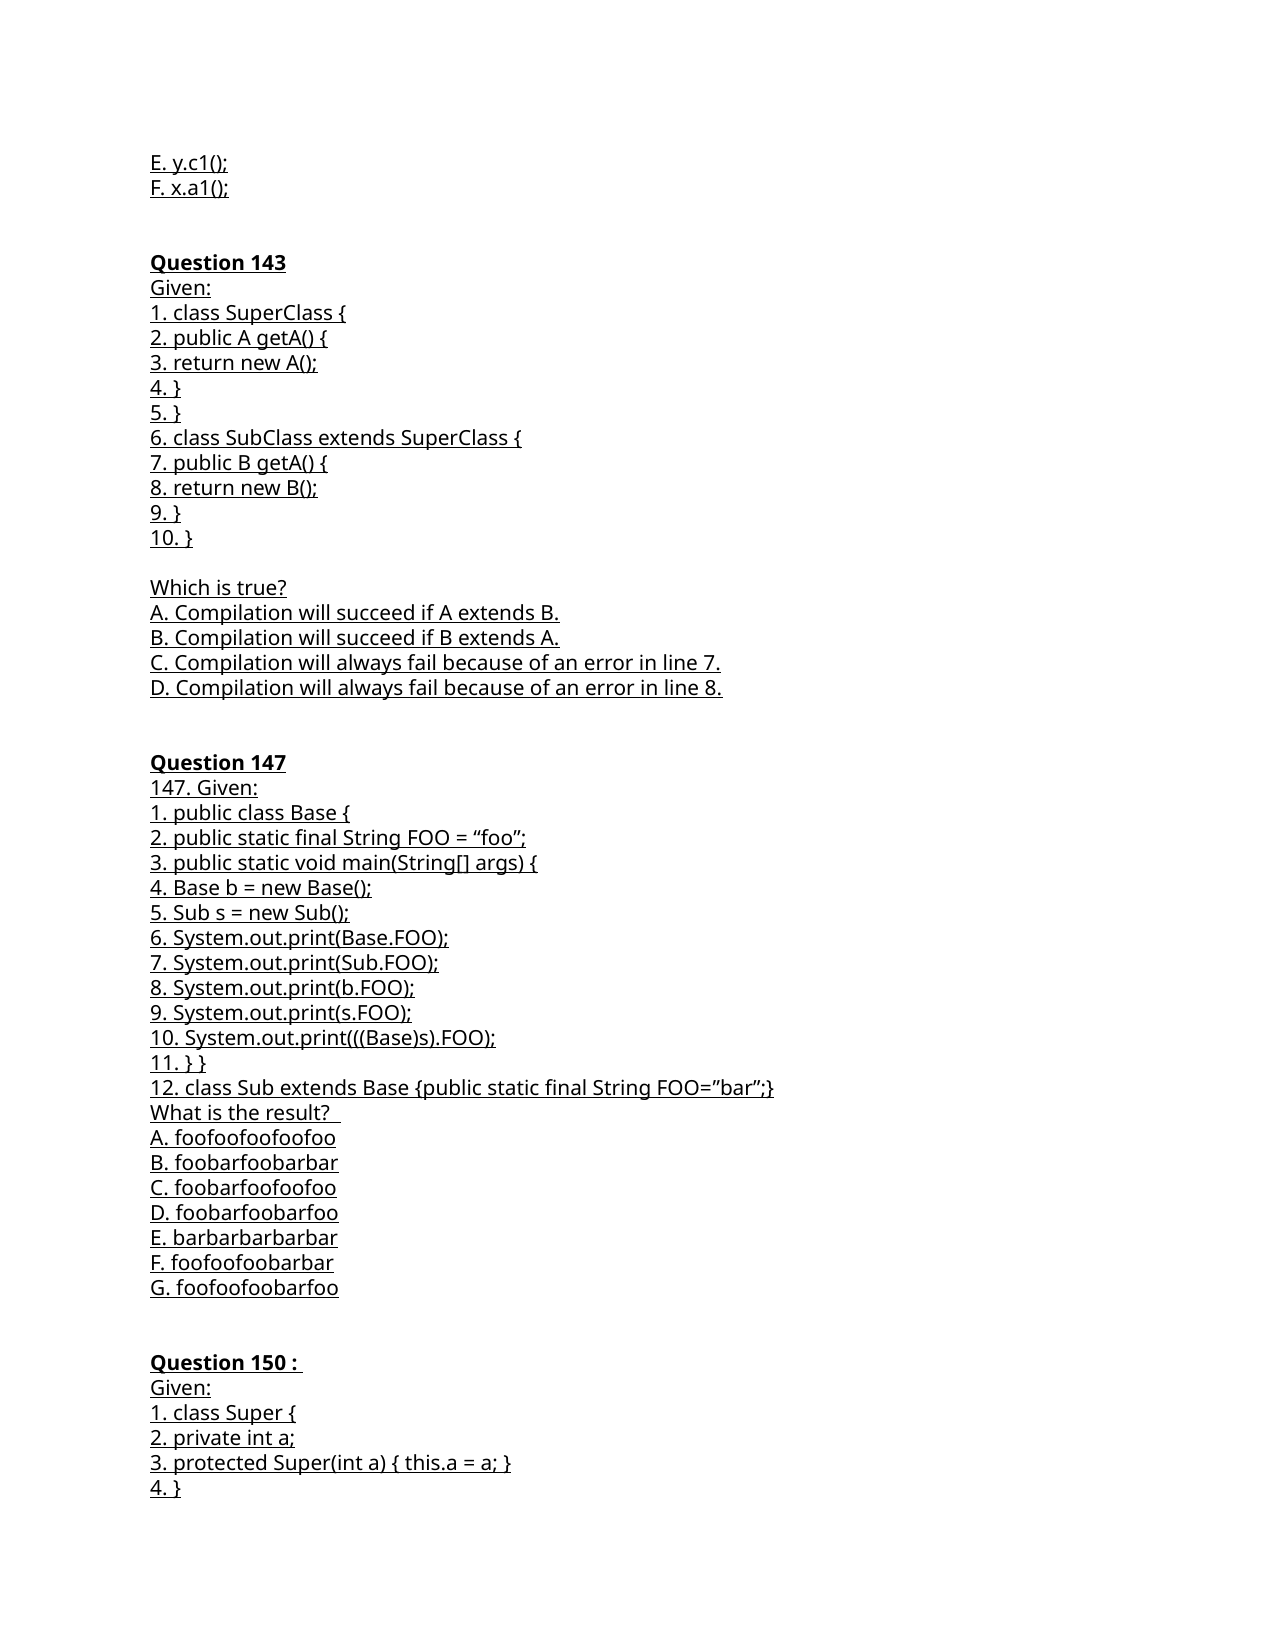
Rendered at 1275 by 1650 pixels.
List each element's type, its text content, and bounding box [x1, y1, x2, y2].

text 2. private int a; [150, 1425, 1125, 1450]
text G. foofoofoobarfoo [150, 1275, 1125, 1300]
text D. foobarfoobarfoo [150, 1200, 1125, 1225]
text 3. protected Super(int a) { this.a = a; } [150, 1450, 1125, 1475]
text 147. Given: [150, 775, 1125, 800]
text 10. } [150, 525, 1125, 550]
text Question 147 [150, 750, 1125, 775]
text 5. } [150, 400, 1125, 425]
text 3. public static void main(String[] args) { [150, 850, 1125, 875]
text Question 143 [150, 250, 1125, 275]
text 7. System.out.print(Sub.FOO); [150, 950, 1125, 975]
text 12. class Sub extends Base {public static final String FOO=”bar”;} [150, 1075, 1125, 1100]
text C. foobarfoofoofoo [150, 1175, 1125, 1200]
text 9. } [150, 500, 1125, 525]
text 1. class Super { [150, 1400, 1125, 1425]
text 2. public static final String FOO = “foo”; [150, 825, 1125, 850]
text 4. } [150, 375, 1125, 400]
text B. foobarfoobarbar [150, 1150, 1125, 1175]
text 5. Sub s = new Sub(); [150, 900, 1125, 925]
text A. Compilation will succeed if A extends B. [150, 600, 1125, 625]
text E. barbarbarbarbar [150, 1225, 1125, 1250]
text 6. class SubClass extends SuperClass { [150, 425, 1125, 450]
text F. foofoofoobarbar [150, 1250, 1125, 1275]
text 2. public A getA() { [150, 325, 1125, 350]
text 3. return new A(); [150, 350, 1125, 375]
text Which is true? [150, 575, 1125, 600]
text E. y.c1(); [150, 150, 1125, 175]
text Given: [150, 275, 1125, 300]
text A. foofoofoofoofoo [150, 1125, 1125, 1150]
text 1. public class Base { [150, 800, 1125, 825]
text 8. System.out.print(b.FOO); [150, 975, 1125, 1000]
text D. Compilation will always fail because of an error in line 8. [150, 675, 1125, 700]
text 4. } [150, 1475, 1125, 1500]
text C. Compilation will always fail because of an error in line 7. [150, 650, 1125, 675]
text B. Compilation will succeed if B extends A. [150, 625, 1125, 650]
text What is the result? [150, 1100, 1125, 1125]
text 6. System.out.print(Base.FOO); [150, 925, 1125, 950]
text 7. public B getA() { [150, 450, 1125, 475]
text F. x.a1(); [150, 175, 1125, 200]
text 9. System.out.print(s.FOO); [150, 1000, 1125, 1025]
text 11. } } [150, 1050, 1125, 1075]
text Given: [150, 1375, 1125, 1400]
text 4. Base b = new Base(); [150, 875, 1125, 900]
text 8. return new B(); [150, 475, 1125, 500]
text Question 150 : [150, 1350, 1125, 1375]
text 10. System.out.print(((Base)s).FOO); [150, 1025, 1125, 1050]
text 1. class SuperClass { [150, 300, 1125, 325]
